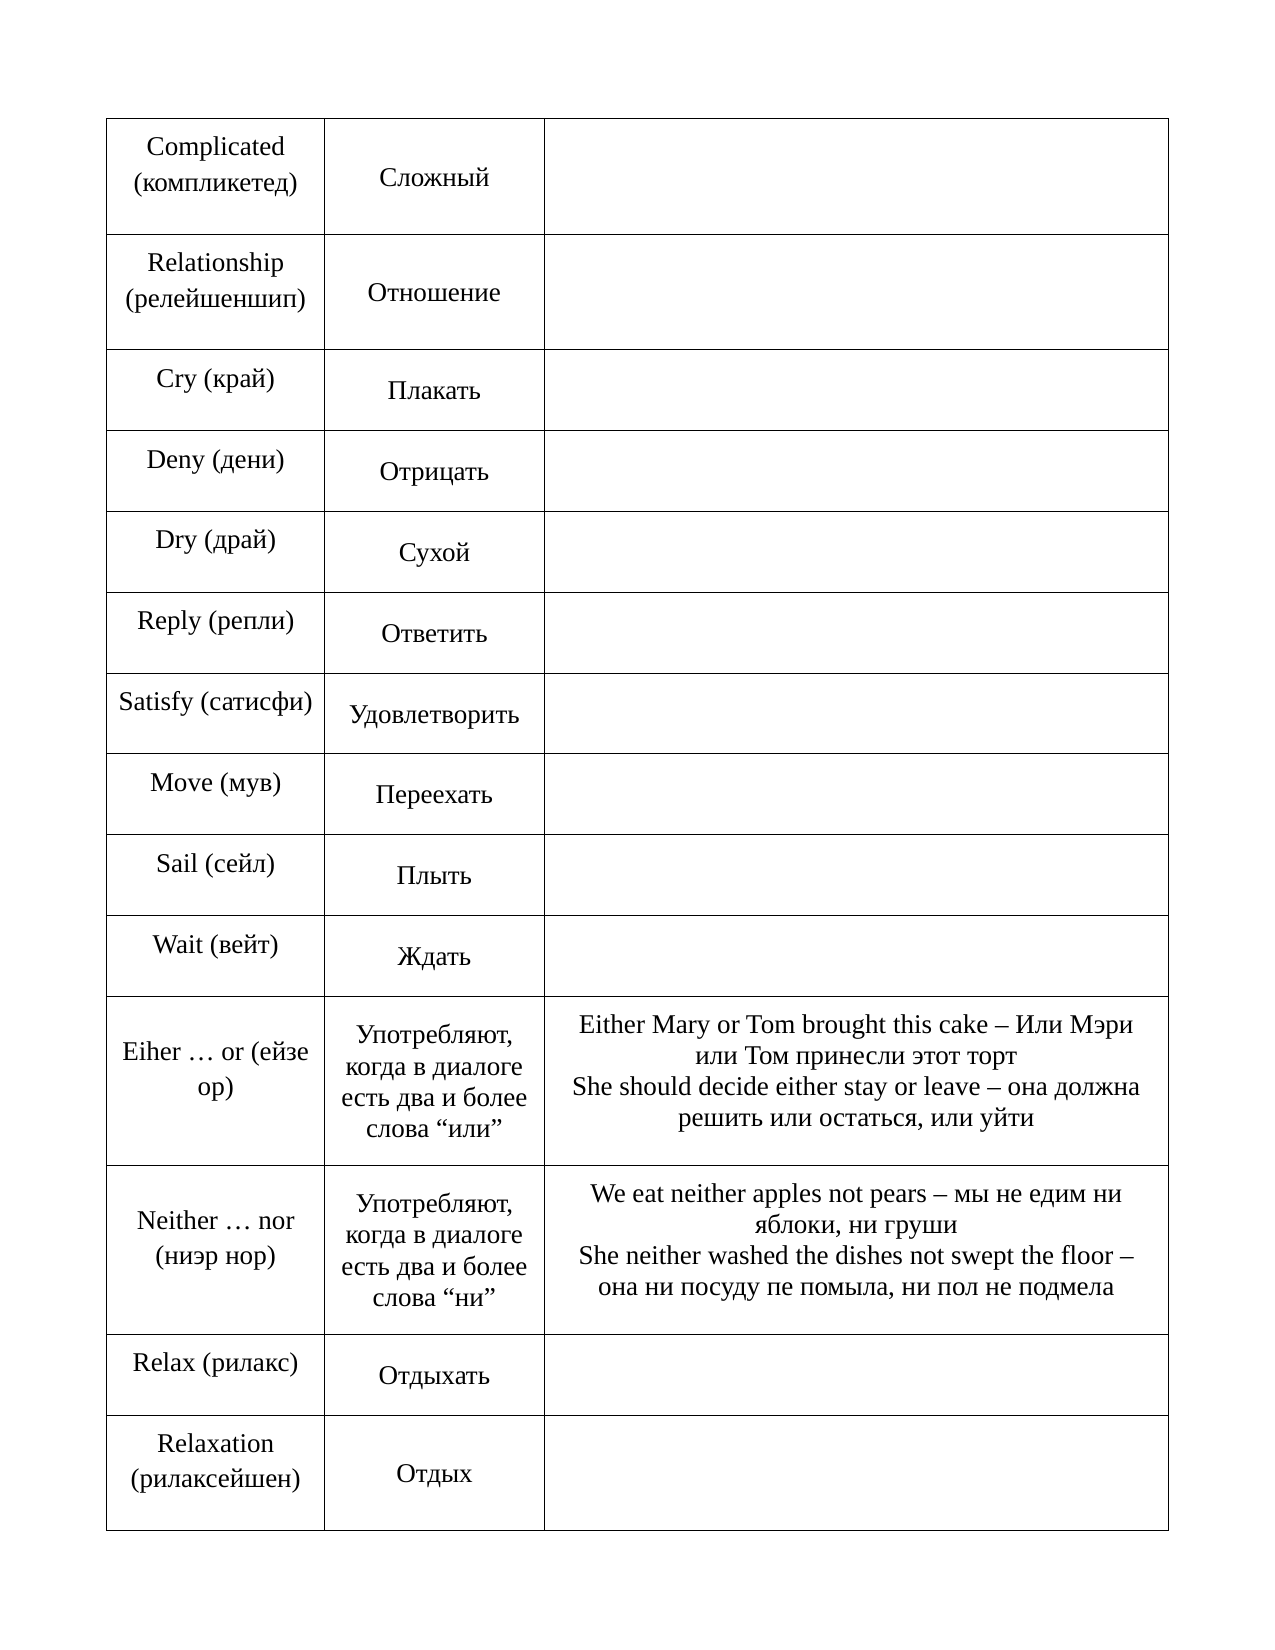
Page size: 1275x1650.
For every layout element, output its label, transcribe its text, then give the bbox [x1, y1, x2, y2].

table_cell Употребляют, когда в диалоге есть два и более слова “или” [325, 997, 544, 1165]
table_cell [545, 754, 1168, 834]
table_cell Dry (драй) [107, 512, 324, 592]
table_cell Плакать [325, 350, 544, 430]
table_cell [545, 350, 1168, 430]
table_cell Удовлетворить [325, 674, 544, 753]
table_cell Переехать [325, 754, 544, 834]
table_cell [545, 593, 1168, 672]
table_cell Отдыхать [325, 1335, 544, 1414]
table_cell Either Mary or Tom brought this cake – Или Мэри или Том принесли этот торт She should decide either stay or leave – она должна решить или остаться, или уйти [545, 997, 1168, 1165]
table_cell Отношение [325, 235, 544, 349]
table_cell [545, 431, 1168, 511]
table_cell Плыть [325, 835, 544, 915]
table_cell Neither … nor (ниэр нор) [107, 1166, 324, 1334]
table_cell Сложный [325, 119, 544, 234]
table_cell Ждать [325, 916, 544, 996]
table_cell Отдых [325, 1416, 544, 1530]
table_cell Употребляют, когда в диалоге есть два и более слова “ни” [325, 1166, 544, 1334]
table_cell Move (мув) [107, 754, 324, 834]
table_cell Отрицать [325, 431, 544, 511]
table_cell Relaxation (рилаксейшен) [107, 1416, 324, 1530]
table_cell Сухой [325, 512, 544, 592]
table_cell [545, 674, 1168, 753]
table_cell [545, 916, 1168, 996]
table_cell Complicated (компликетед) [107, 119, 324, 234]
table_cell We eat neither apples not pears – мы не едим ни яблоки, ни груши She neither washed the dishes not swept the floor – она ни посуду пе помыла, ни пол не подмела [545, 1166, 1168, 1334]
table_cell Sail (сейл) [107, 835, 324, 915]
table_cell [545, 835, 1168, 915]
table_cell Relationship (релейшеншип) [107, 235, 324, 349]
table_cell [545, 512, 1168, 592]
table_cell Eiher … or (ейзе ор) [107, 997, 324, 1165]
table_cell Deny (дени) [107, 431, 324, 511]
table_cell [545, 1416, 1168, 1530]
table_cell Wait (вейт) [107, 916, 324, 996]
table_cell Satisfy (сатисфи) [107, 674, 324, 753]
table_cell Relax (рилакс) [107, 1335, 324, 1414]
table_cell [545, 1335, 1168, 1414]
table_cell Cry (край) [107, 350, 324, 430]
table_cell [545, 119, 1168, 234]
table_cell Ответить [325, 593, 544, 672]
table_cell [545, 235, 1168, 349]
table_cell Reply (репли) [107, 593, 324, 672]
